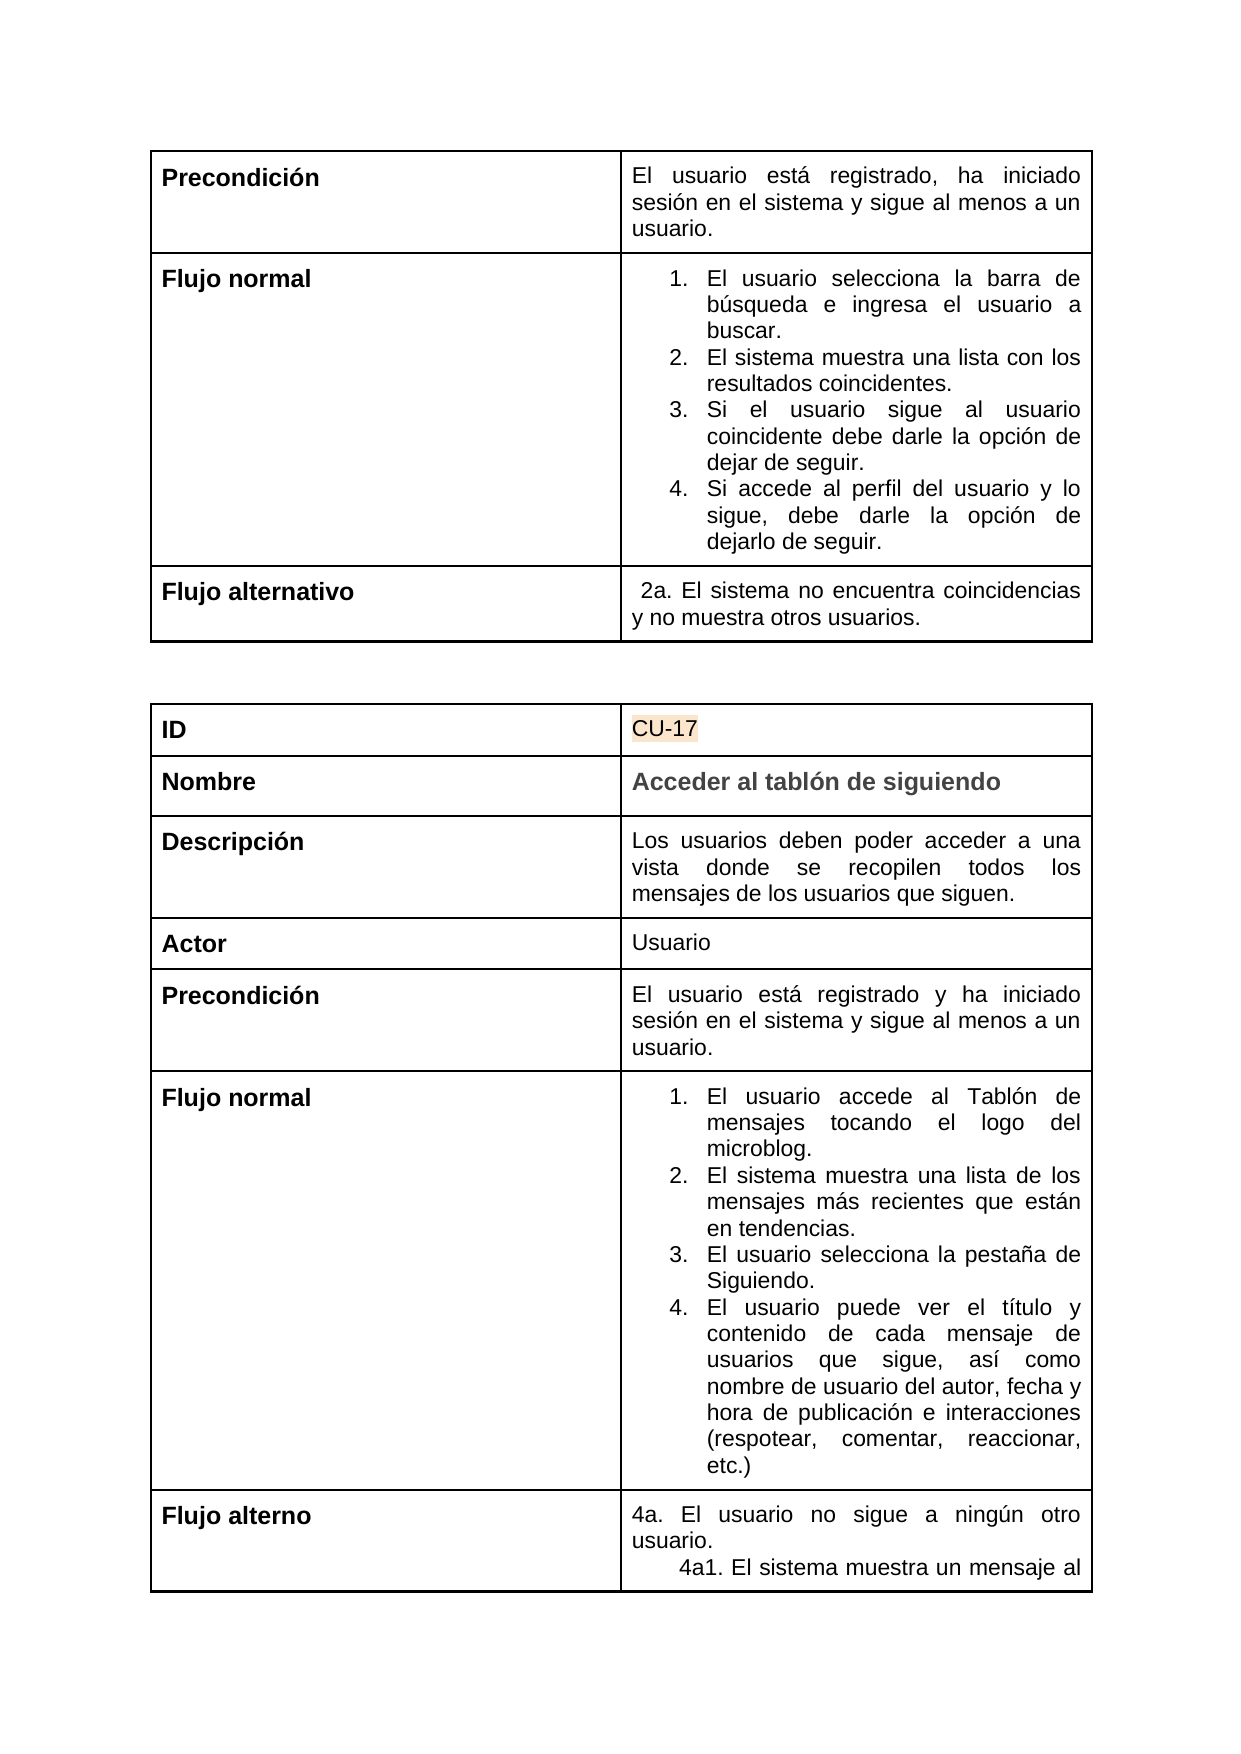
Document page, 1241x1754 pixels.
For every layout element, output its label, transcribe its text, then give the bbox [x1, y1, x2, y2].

table_header ID [152, 705, 620, 754]
table_cell Precondición [152, 970, 620, 1070]
table_cell Flujo alterno [152, 1491, 620, 1590]
table_cell Actor [152, 919, 620, 968]
table_cell Acceder al tablón de siguiendo [622, 757, 1091, 814]
table_cell Flujo alternativo [152, 567, 620, 640]
table_cell Nombre [152, 757, 620, 814]
table_cell Los usuarios deben poder acceder a una vista donde se recopilen todos los mensajes de los usuarios que siguen. [622, 817, 1091, 917]
table_cell Precondición [152, 152, 620, 252]
table_cell El usuario está registrado y ha iniciado sesión en el sistema y sigue al menos a un usuario. [622, 970, 1091, 1070]
table_cell Flujo normal [152, 254, 620, 565]
table_cell El usuario selecciona la barra de búsqueda e ingresa el usuario a buscar. El sistema muestra una lista con los resultados coincidentes. Si el usuario sigue al usuario coincidente debe darle la opción de dejar de seguir. Si accede al perfil del usuario y lo sigue, debe darle la opción de dejarlo de seguir. [622, 254, 1091, 565]
table_cell El usuario está registrado, ha iniciado sesión en el sistema y sigue al menos a un usuario. [622, 152, 1091, 252]
table_header CU-17 [622, 705, 1091, 754]
table_cell Usuario [622, 919, 1091, 968]
table_cell Flujo normal [152, 1072, 620, 1488]
table_cell Descripción [152, 817, 620, 917]
table_cell 2a. El sistema no encuentra coincidencias y no muestra otros usuarios. [622, 567, 1091, 640]
